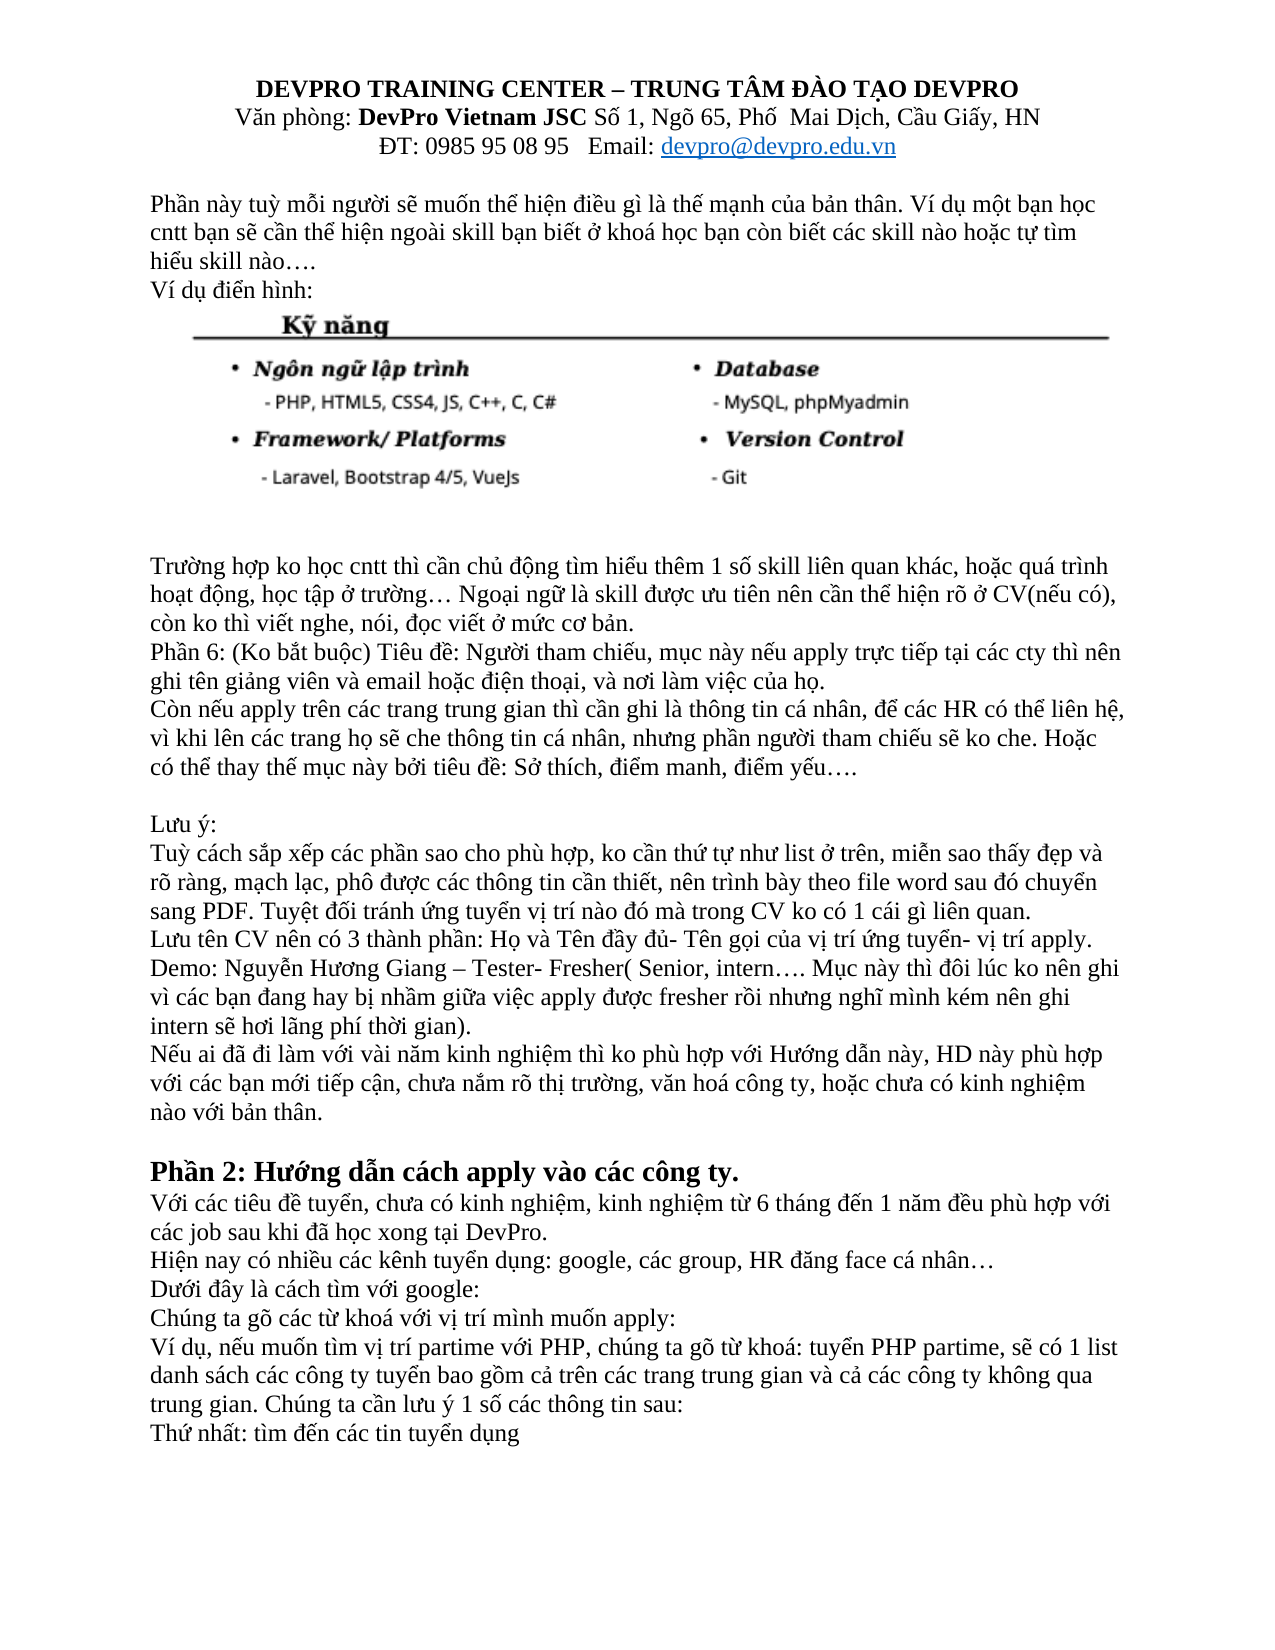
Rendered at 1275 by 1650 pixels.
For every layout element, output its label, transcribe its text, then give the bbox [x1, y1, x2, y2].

text Ví dụ điển hình: [150, 275, 1125, 303]
text Ví dụ, nếu muốn tìm vị trí partime với PHP, chúng ta gõ từ khoá: tuyển PHP partime, sẽ có 1 list danh sách các công ty tuyển bao gồm cả trên các trang trung gian và cả các công ty không qua trung gian. Chúng ta cần lưu ý 1 số các thông tin sau: [150, 1332, 1125, 1418]
text Thứ nhất: tìm đến các tin tuyển dụng [150, 1418, 1125, 1447]
picture [150, 303, 1125, 551]
text Phần này tuỳ mỗi người sẽ muốn thể hiện điều gì là thế mạnh của bản thân. Ví dụ một bạn học cntt bạn sẽ cần thể hiện ngoài skill bạn biết ở khoá học bạn còn biết các skill nào hoặc tự tìm hiểu skill nào…. [150, 189, 1125, 275]
text Phần 2: Hướng dẫn cách apply vào các công ty. [150, 1154, 1125, 1188]
text Phần 6: (Ko bắt buộc) Tiêu đề: Người tham chiếu, mục này nếu apply trực tiếp tại các cty thì nên ghi tên giảng viên và email hoặc điện thoại, và nơi làm việc của họ. [150, 637, 1125, 694]
text Trường hợp ko học cntt thì cần chủ động tìm hiểu thêm 1 số skill liên quan khác, hoặc quá trình hoạt động, học tập ở trường… Ngoại ngữ là skill được ưu tiên nên cần thể hiện rõ ở CV(nếu có), còn ko thì viết nghe, nói, đọc viết ở mức cơ bản. [150, 551, 1125, 637]
text Chúng ta gõ các từ khoá với vị trí mình muốn apply: [150, 1303, 1125, 1332]
text Lưu ý: [150, 809, 1125, 838]
text Dưới đây là cách tìm với google: [150, 1274, 1125, 1303]
text Nếu ai đã đi làm với vài năm kinh nghiệm thì ko phù hợp với Hướng dẫn này, HD này phù hợp với các bạn mới tiếp cận, chưa nắm rõ thị trường, văn hoá công ty, hoặc chưa có kinh nghiệm nào với bản thân. [150, 1039, 1125, 1126]
text Tuỳ cách sắp xếp các phần sao cho phù hợp, ko cần thứ tự như list ở trên, miễn sao thấy đẹp và rõ ràng, mạch lạc, phô được các thông tin cần thiết, nên trình bày theo file word sau đó chuyển sang PDF. Tuyệt đối tránh ứng tuyển vị trí nào đó mà trong CV ko có 1 cái gì liên quan. [150, 838, 1125, 924]
text Lưu tên CV nên có 3 thành phần: Họ và Tên đầy đủ- Tên gọi của vị trí ứng tuyển- vị trí apply. Demo: Nguyễn Hương Giang – Tester- Fresher( Senior, intern…. Mục này thì đôi lúc ko nên ghi vì các bạn đang hay bị nhầm giữa việc apply được fresher rồi nhưng nghĩ mình kém nên ghi intern sẽ hơi lãng phí thời gian). [150, 924, 1125, 1039]
text Còn nếu apply trên các trang trung gian thì cần ghi là thông tin cá nhân, để các HR có thể liên hệ, vì khi lên các trang họ sẽ che thông tin cá nhân, nhưng phần người tham chiếu sẽ ko che. Hoặc có thể thay thế mục này bởi tiêu đề: Sở thích, điểm manh, điểm yếu…. [150, 694, 1125, 781]
text Với các tiêu đề tuyển, chưa có kinh nghiệm, kinh nghiệm từ 6 tháng đến 1 năm đều phù hợp với các job sau khi đã học xong tại DevPro. [150, 1188, 1125, 1246]
text Hiện nay có nhiều các kênh tuyển dụng: google, các group, HR đăng face cá nhân… [150, 1246, 1125, 1274]
